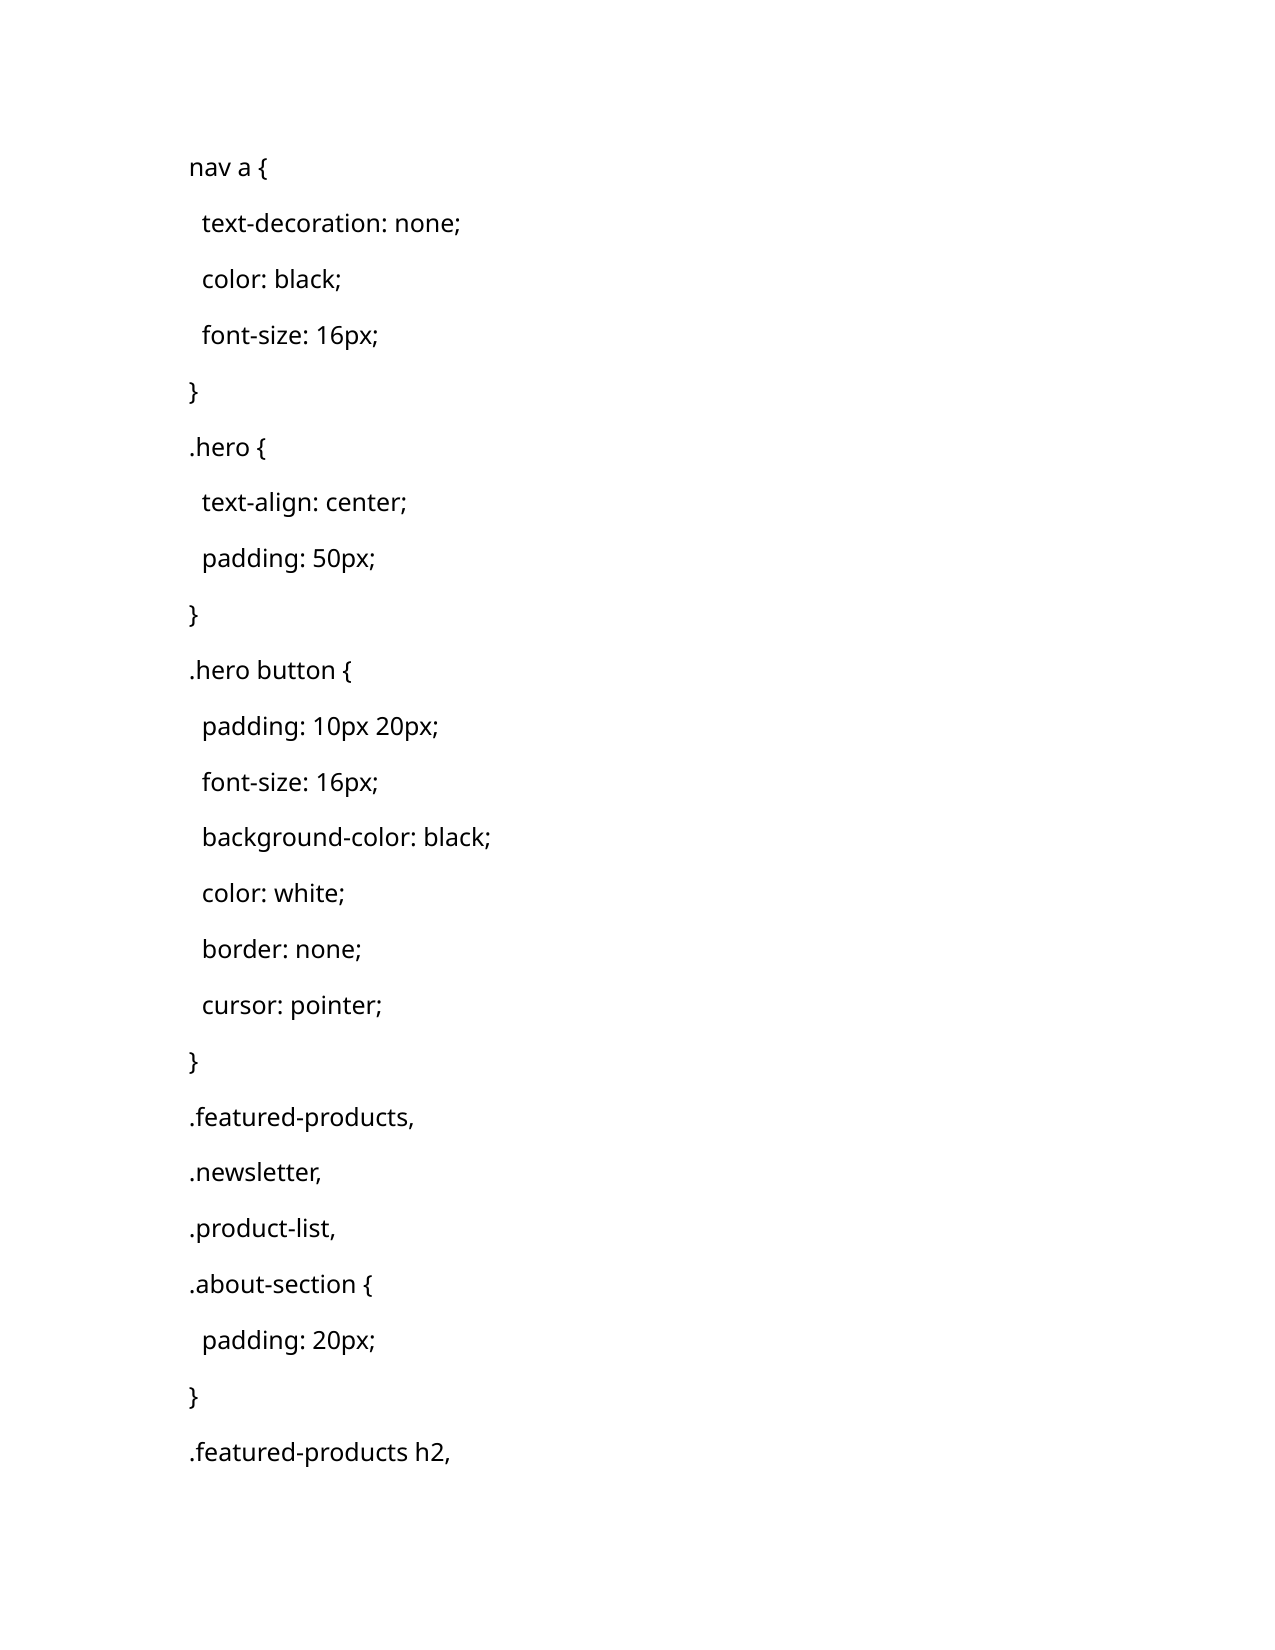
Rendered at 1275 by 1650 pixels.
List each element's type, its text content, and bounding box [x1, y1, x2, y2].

text color: black; [150, 262, 1125, 296]
text .hero { [150, 429, 1125, 463]
text border: none; [150, 932, 1125, 966]
text .featured-products h2, [150, 1434, 1125, 1468]
text text-decoration: none; [150, 206, 1125, 240]
text .product-list, [150, 1211, 1125, 1245]
text font-size: 16px; [150, 317, 1125, 352]
text background-color: black; [150, 820, 1125, 854]
text } [150, 373, 1125, 407]
text .featured-products, [150, 1099, 1125, 1133]
text cursor: pointer; [150, 987, 1125, 1022]
text .hero button { [150, 652, 1125, 687]
text padding: 10px 20px; [150, 708, 1125, 742]
text text-align: center; [150, 485, 1125, 519]
text } [150, 597, 1125, 631]
text .about-section { [150, 1267, 1125, 1301]
text nav a { [150, 150, 1125, 184]
text padding: 20px; [150, 1322, 1125, 1357]
text color: white; [150, 876, 1125, 910]
text .newsletter, [150, 1155, 1125, 1189]
text font-size: 16px; [150, 764, 1125, 798]
text } [150, 1378, 1125, 1412]
text padding: 50px; [150, 541, 1125, 575]
text } [150, 1043, 1125, 1077]
